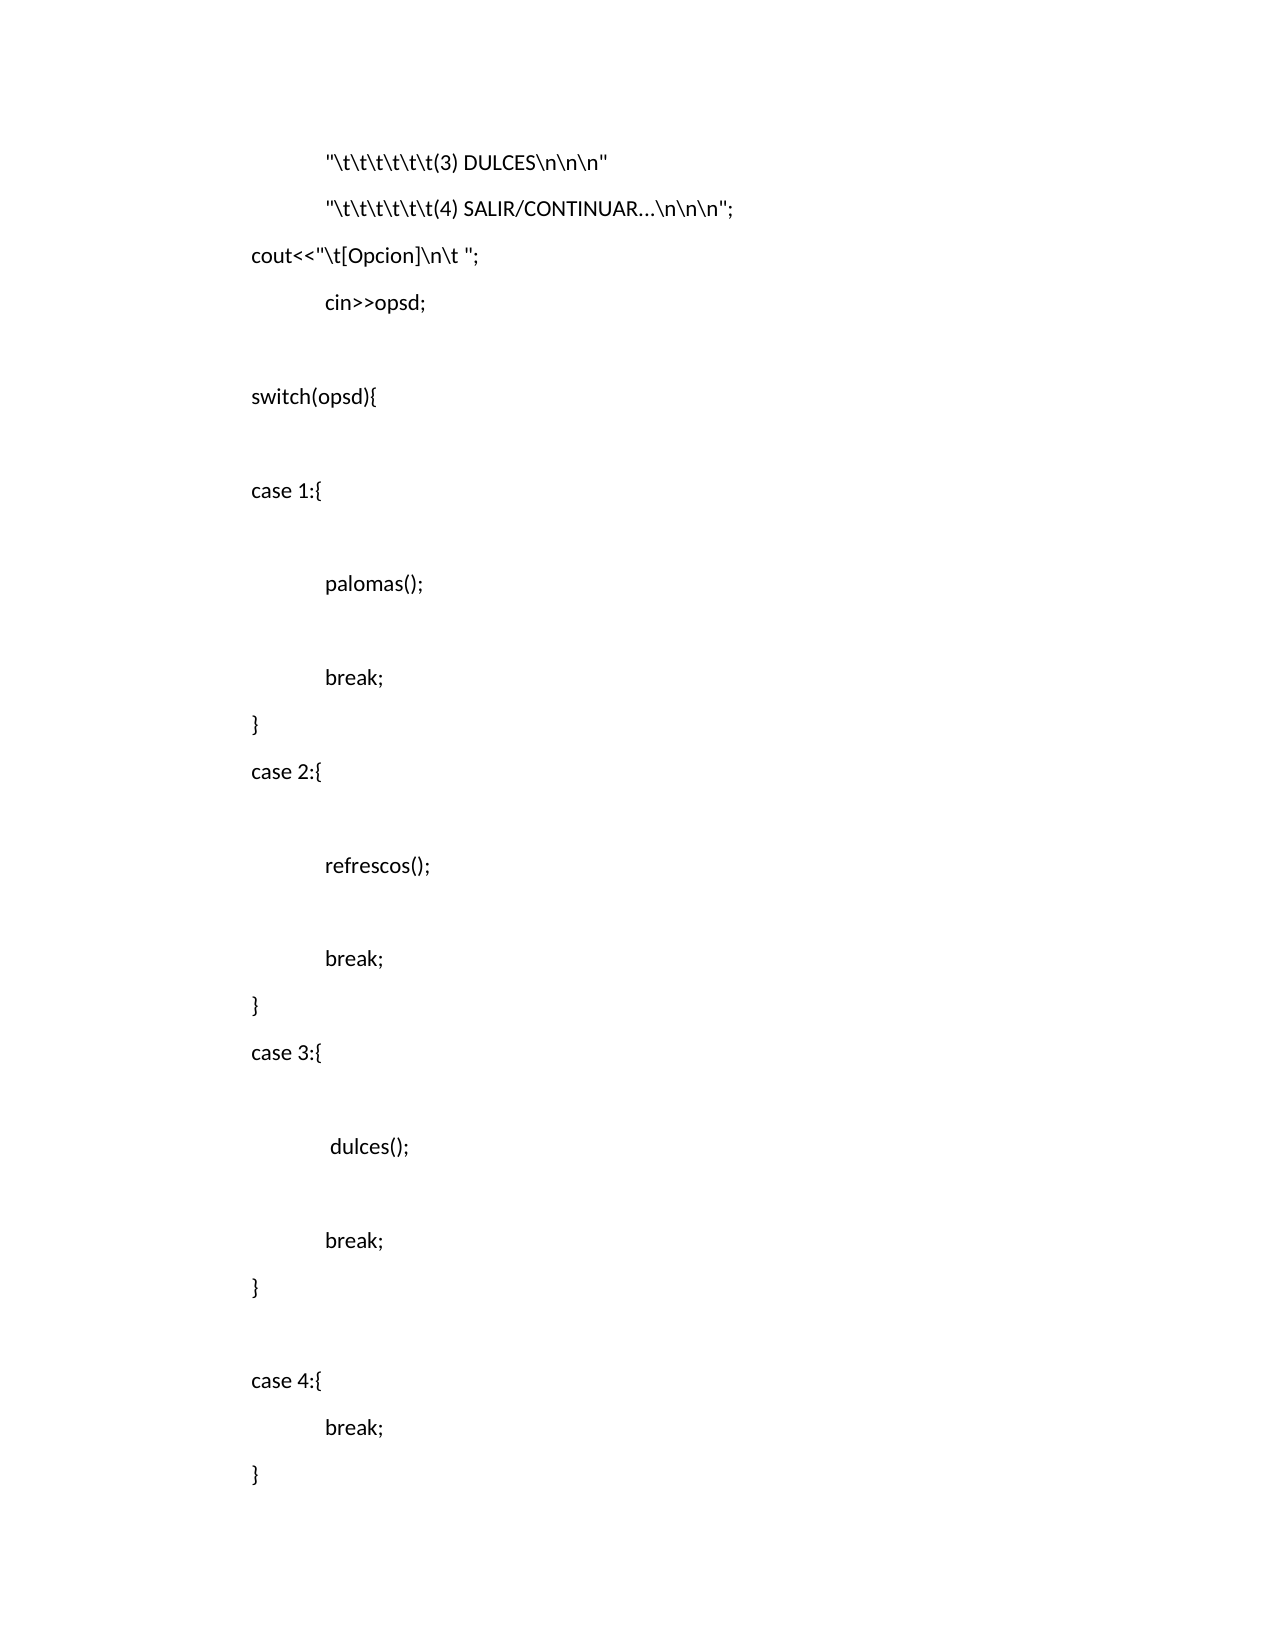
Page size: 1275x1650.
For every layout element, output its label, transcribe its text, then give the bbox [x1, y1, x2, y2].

text break; [177, 1413, 1098, 1441]
text } [177, 991, 1098, 1019]
text cout<<"\t[Opcion]\n\t "; [177, 241, 1098, 269]
text dulces(); [177, 1132, 1098, 1160]
text "\t\t\t\t\t\t(4) SALIR/CONTINUAR...\n\n\n"; [177, 194, 1098, 222]
text palomas(); [177, 569, 1098, 597]
text } [177, 1273, 1098, 1301]
text cin>>opsd; [177, 288, 1098, 316]
text } [177, 710, 1098, 738]
text case 1:{ [177, 476, 1098, 504]
text case 4:{ [177, 1366, 1098, 1394]
text "\t\t\t\t\t\t(3) DULCES\n\n\n" [177, 148, 1098, 176]
text break; [177, 663, 1098, 691]
text refrescos(); [177, 851, 1098, 879]
text break; [177, 944, 1098, 972]
text switch(opsd){ [177, 382, 1098, 410]
text } [177, 1460, 1098, 1488]
text case 2:{ [177, 757, 1098, 785]
text break; [177, 1226, 1098, 1254]
text case 3:{ [177, 1038, 1098, 1066]
